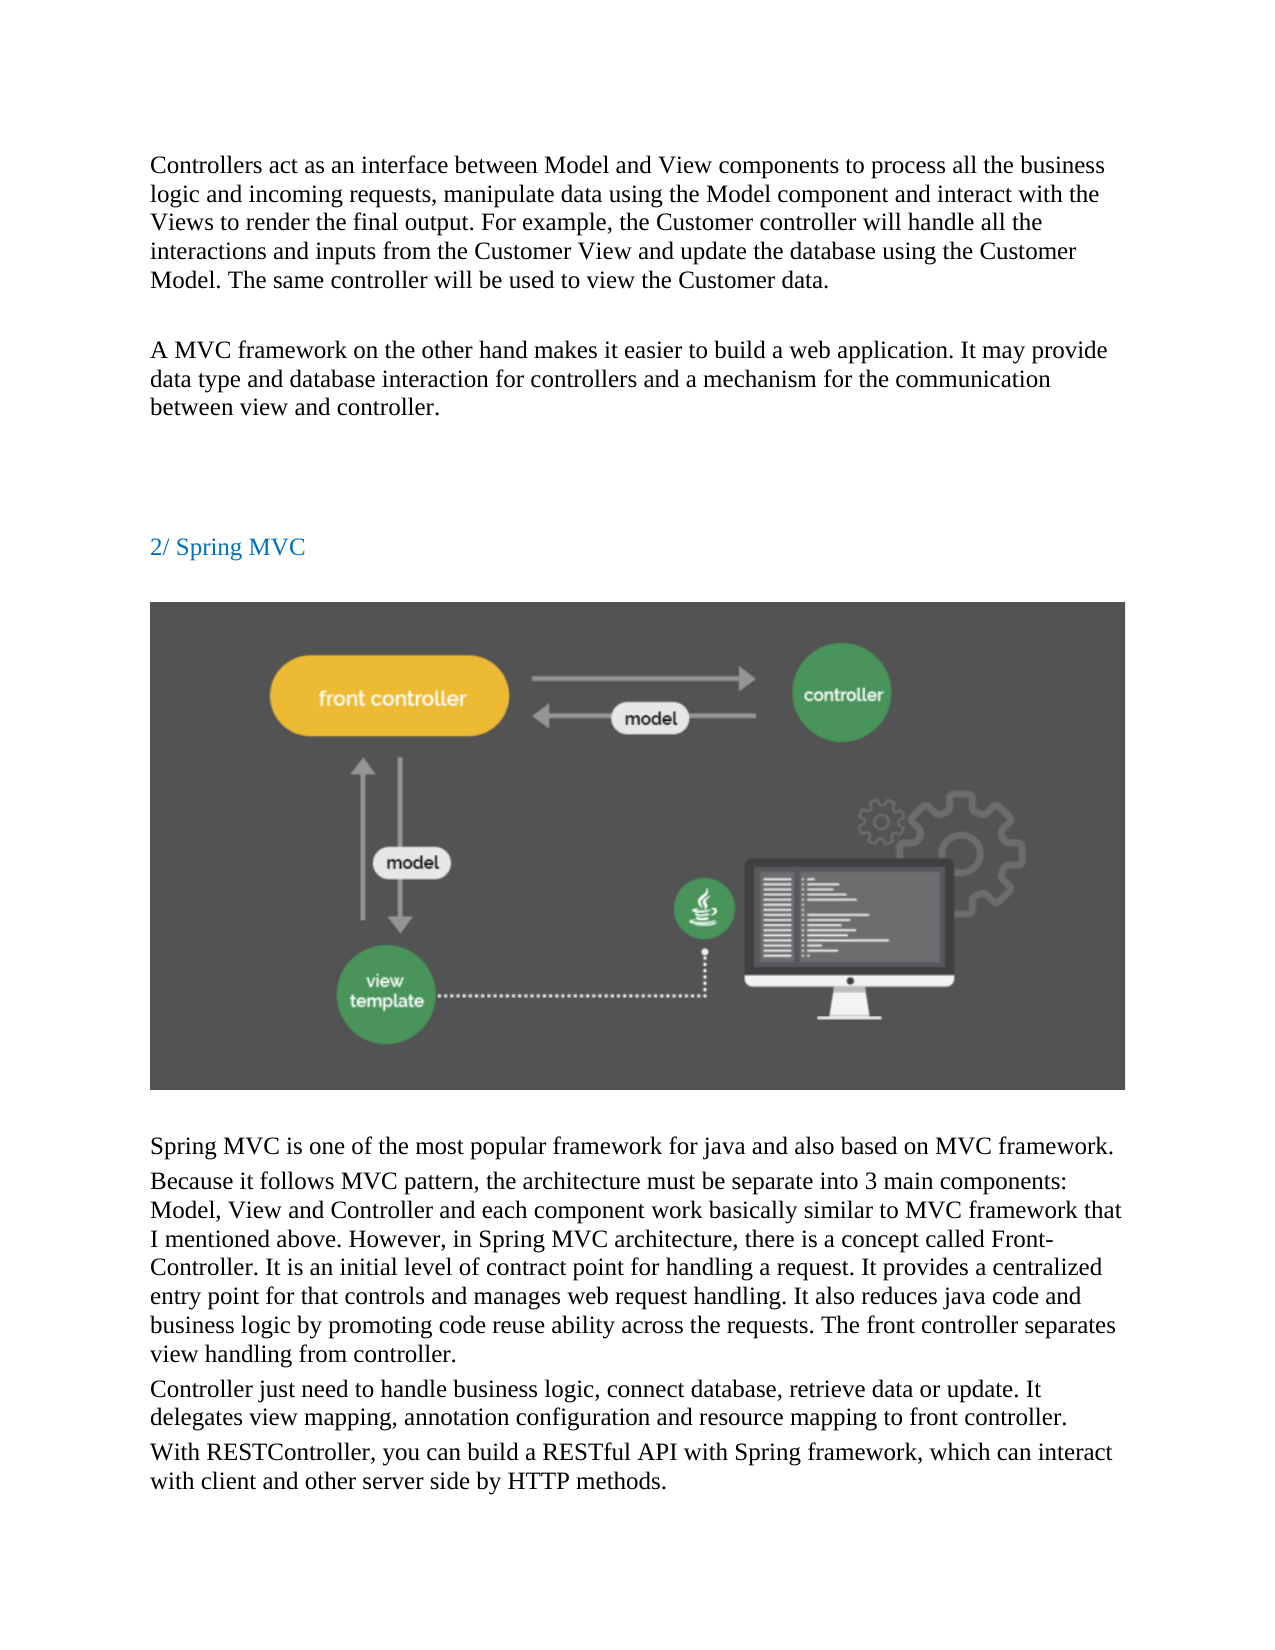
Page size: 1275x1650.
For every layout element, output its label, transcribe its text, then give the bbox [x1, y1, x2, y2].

text Because it follows MVC pattern, the architecture must be separate into 3 main components: Model, View and Controller and each component work basically similar to MVC framework that I mentioned above. However, in Spring MVC architecture, there is a concept called Front-Controller. It is an initial level of contract point for handling a request. It provides a centralized entry point for that controls and manages web request handling. It also reduces java code and business logic by promoting code reuse ability across the requests. The front controller separates view handling from controller. [150, 1166, 1125, 1367]
text A MVC framework on the other hand makes it easier to build a web application. It may provide data type and database interaction for controllers and a mechanism for the communication between view and controller. [150, 335, 1125, 421]
text 2/ Spring MVC [150, 532, 1125, 561]
text Controller just need to handle business logic, connect database, retrieve data or update. It delegates view mapping, annotation configuration and resource mapping to front controller. [150, 1374, 1125, 1431]
picture [150, 602, 1125, 1090]
text Spring MVC is one of the most popular framework for java and also based on MVC framework. [150, 1131, 1125, 1160]
text With RESTController, you can build a RESTful API with Spring framework, which can interact with client and other server side by HTTP methods. [150, 1437, 1125, 1495]
